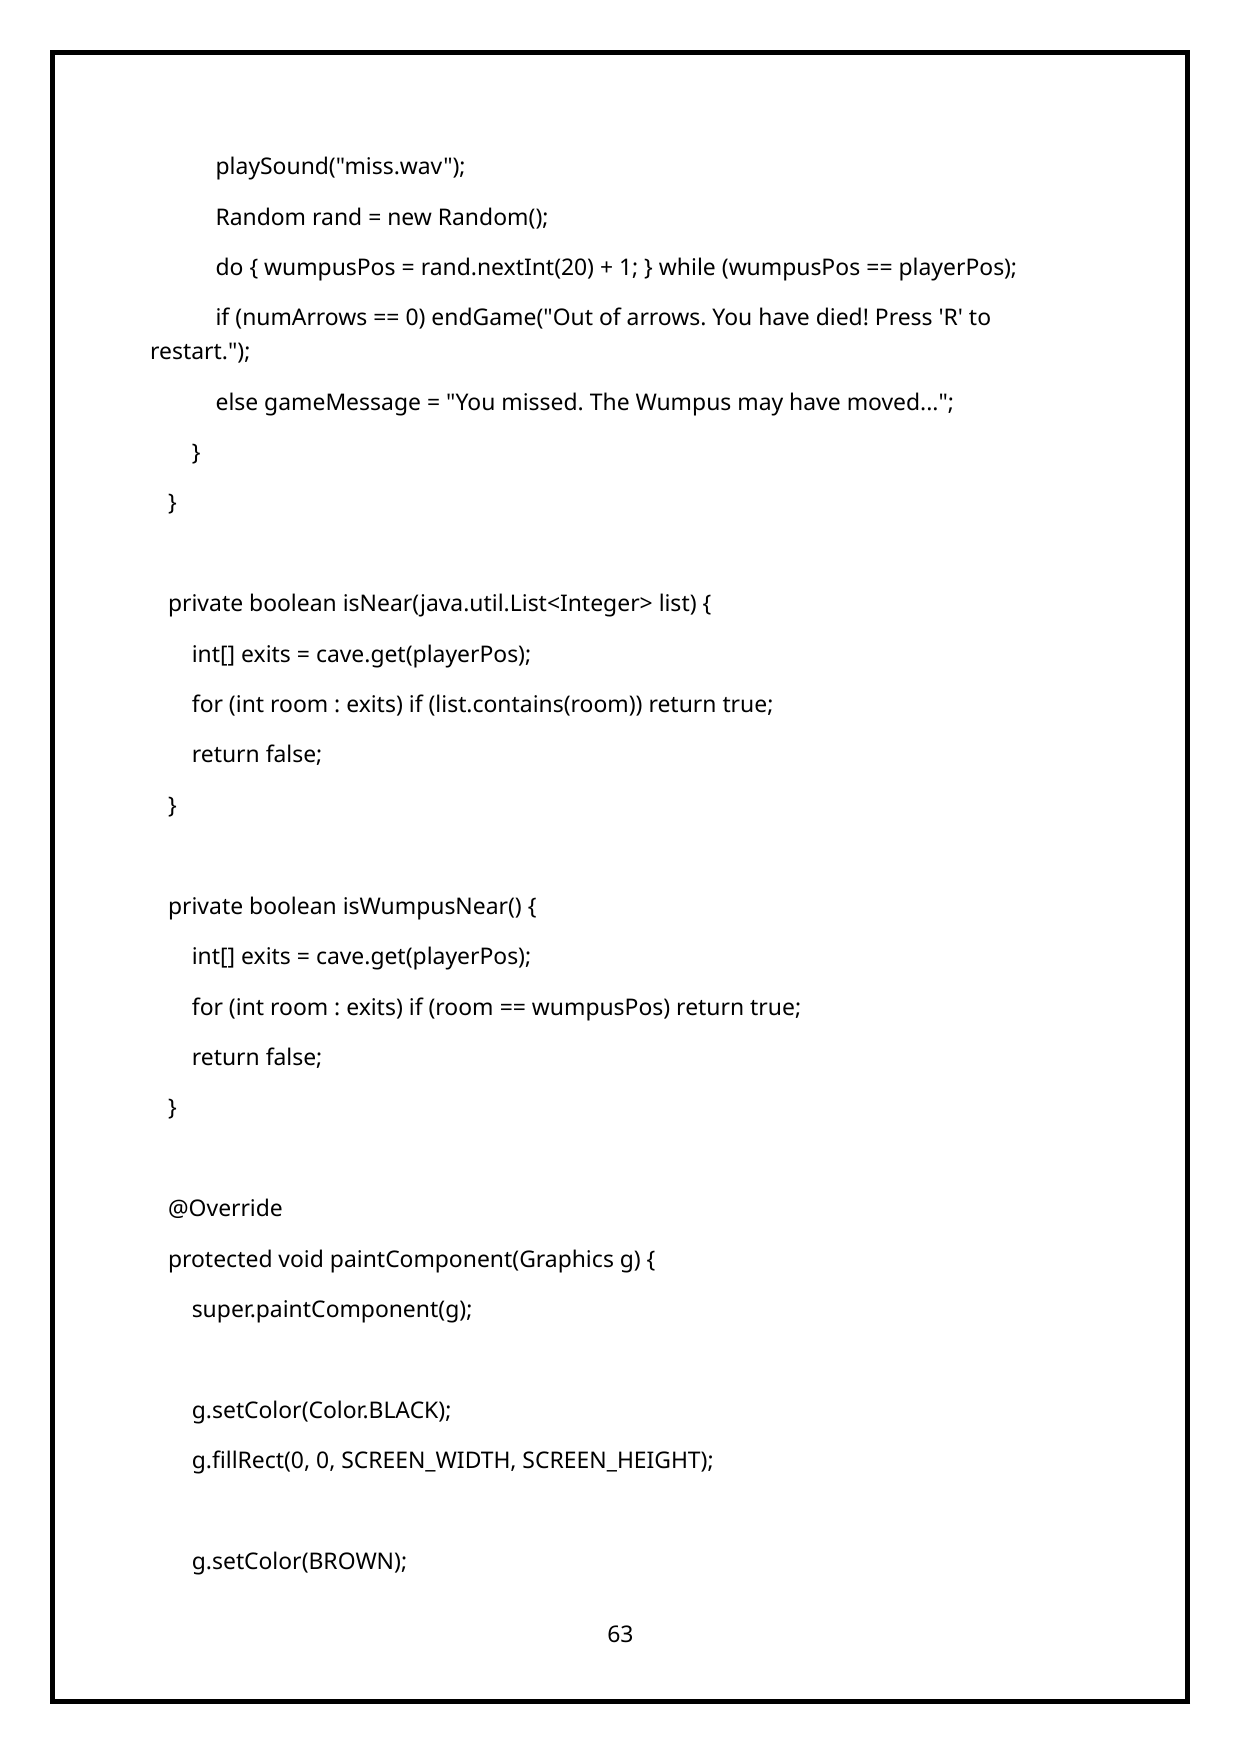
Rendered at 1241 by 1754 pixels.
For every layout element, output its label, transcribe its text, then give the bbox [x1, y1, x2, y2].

text if (numArrows == 0) endGame("Out of arrows. You have died! Press 'R' to restart."); [150, 301, 1090, 366]
text return false; [150, 738, 1090, 769]
text else gameMessage = "You missed. The Wumpus may have moved..."; [150, 385, 1090, 417]
text int[] exits = cave.get(playerPos); [150, 940, 1090, 971]
text g.setColor(BROWN); [150, 1545, 1090, 1576]
text g.setColor(Color.BLACK); [150, 1394, 1090, 1425]
text for (int room : exits) if (list.contains(room)) return true; [150, 688, 1090, 719]
text } [150, 789, 1090, 820]
text } [150, 436, 1090, 467]
text } [150, 486, 1090, 517]
text Random rand = new Random(); [150, 200, 1090, 232]
text @Override [150, 1192, 1090, 1223]
text } [150, 1091, 1090, 1122]
text g.fillRect(0, 0, SCREEN_WIDTH, SCREEN_HEIGHT); [150, 1444, 1090, 1475]
text int[] exits = cave.get(playerPos); [150, 637, 1090, 669]
text for (int room : exits) if (room == wumpusPos) return true; [150, 990, 1090, 1022]
text playSound("miss.wav"); [150, 150, 1090, 181]
text private boolean isWumpusNear() { [150, 889, 1090, 921]
text return false; [150, 1041, 1090, 1072]
text protected void paintComponent(Graphics g) { [150, 1242, 1090, 1274]
text super.paintComponent(g); [150, 1293, 1090, 1324]
text private boolean isNear(java.util.List<Integer> list) { [150, 587, 1090, 618]
text do { wumpusPos = rand.nextInt(20) + 1; } while (wumpusPos == playerPos); [150, 251, 1090, 282]
